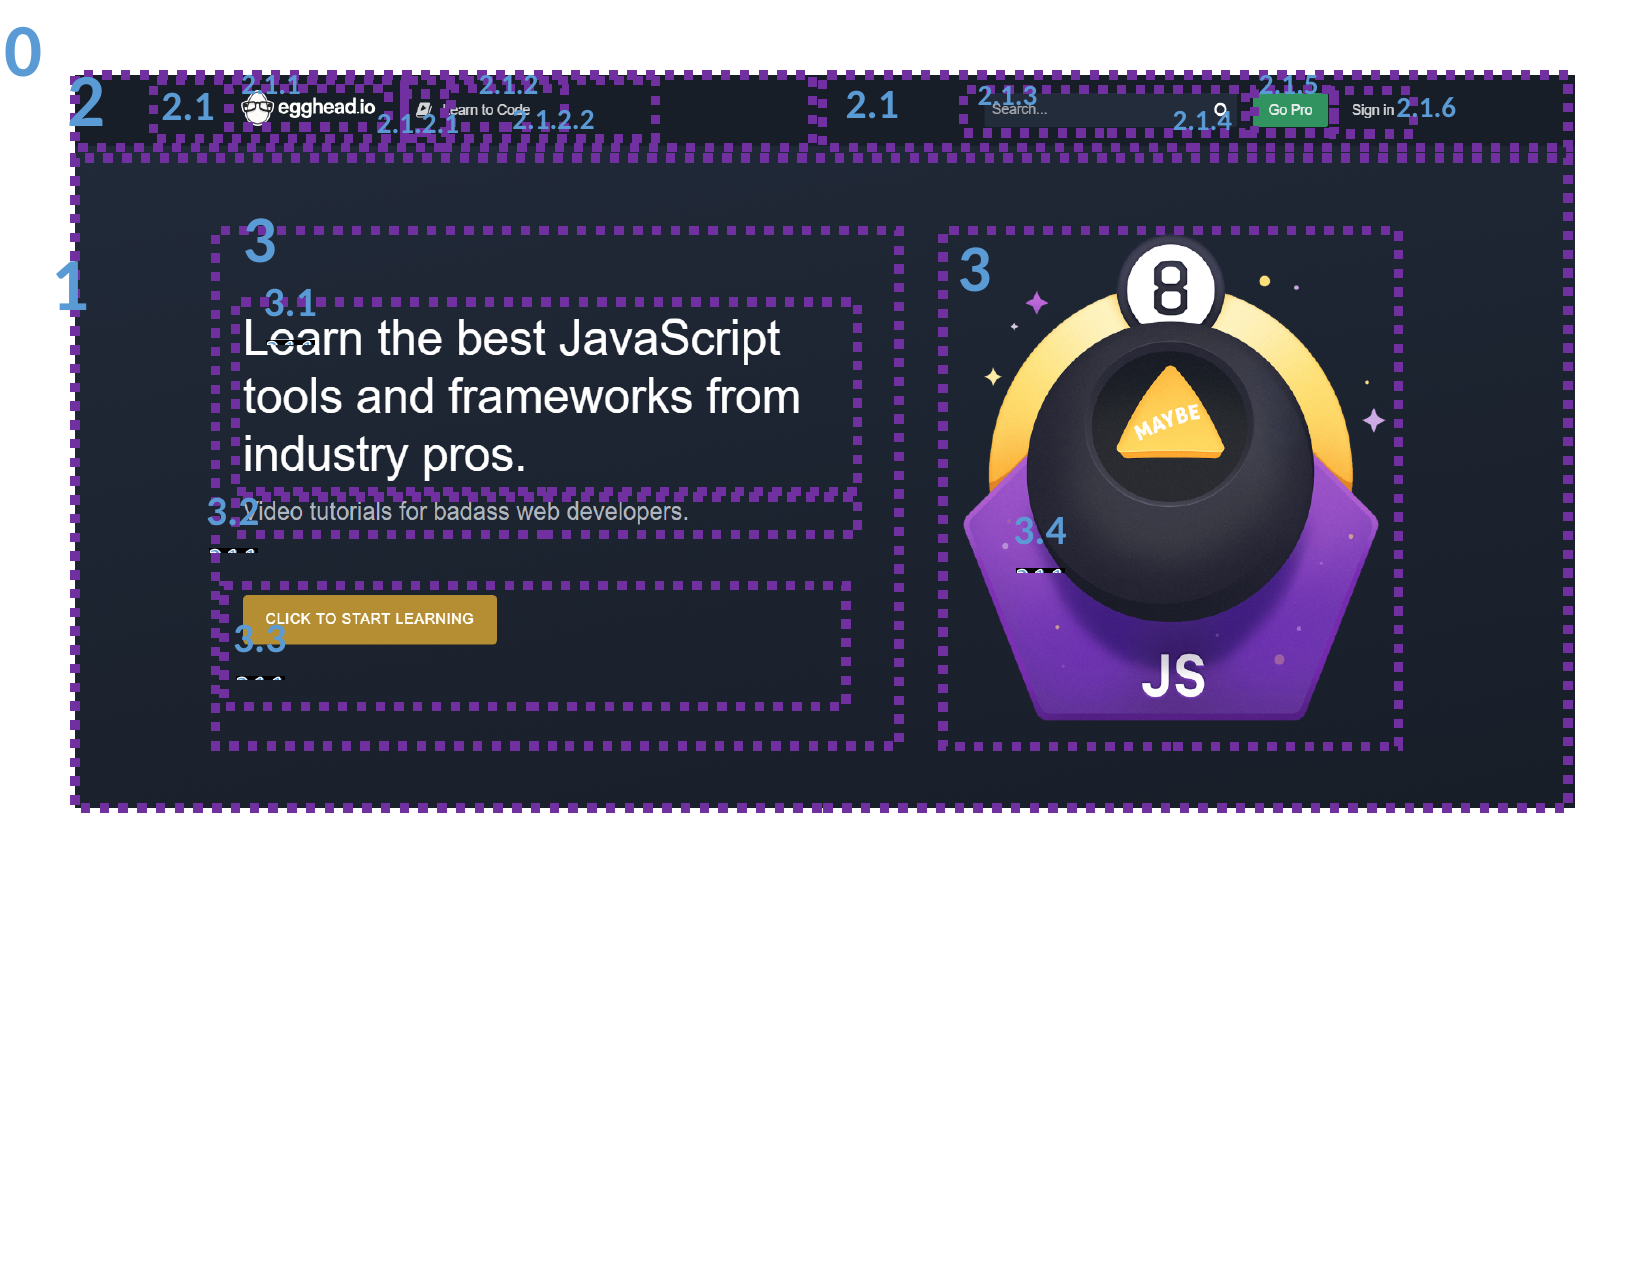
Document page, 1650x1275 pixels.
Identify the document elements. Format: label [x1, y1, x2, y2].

picture [335, 75, 346, 84]
picture [298, 75, 309, 84]
picture [75, 84, 93, 113]
picture [260, 75, 270, 84]
picture [242, 78, 251, 84]
picture [373, 75, 384, 84]
picture [75, 75, 1575, 808]
picture [354, 75, 365, 84]
picture [317, 75, 327, 84]
picture [279, 75, 290, 84]
